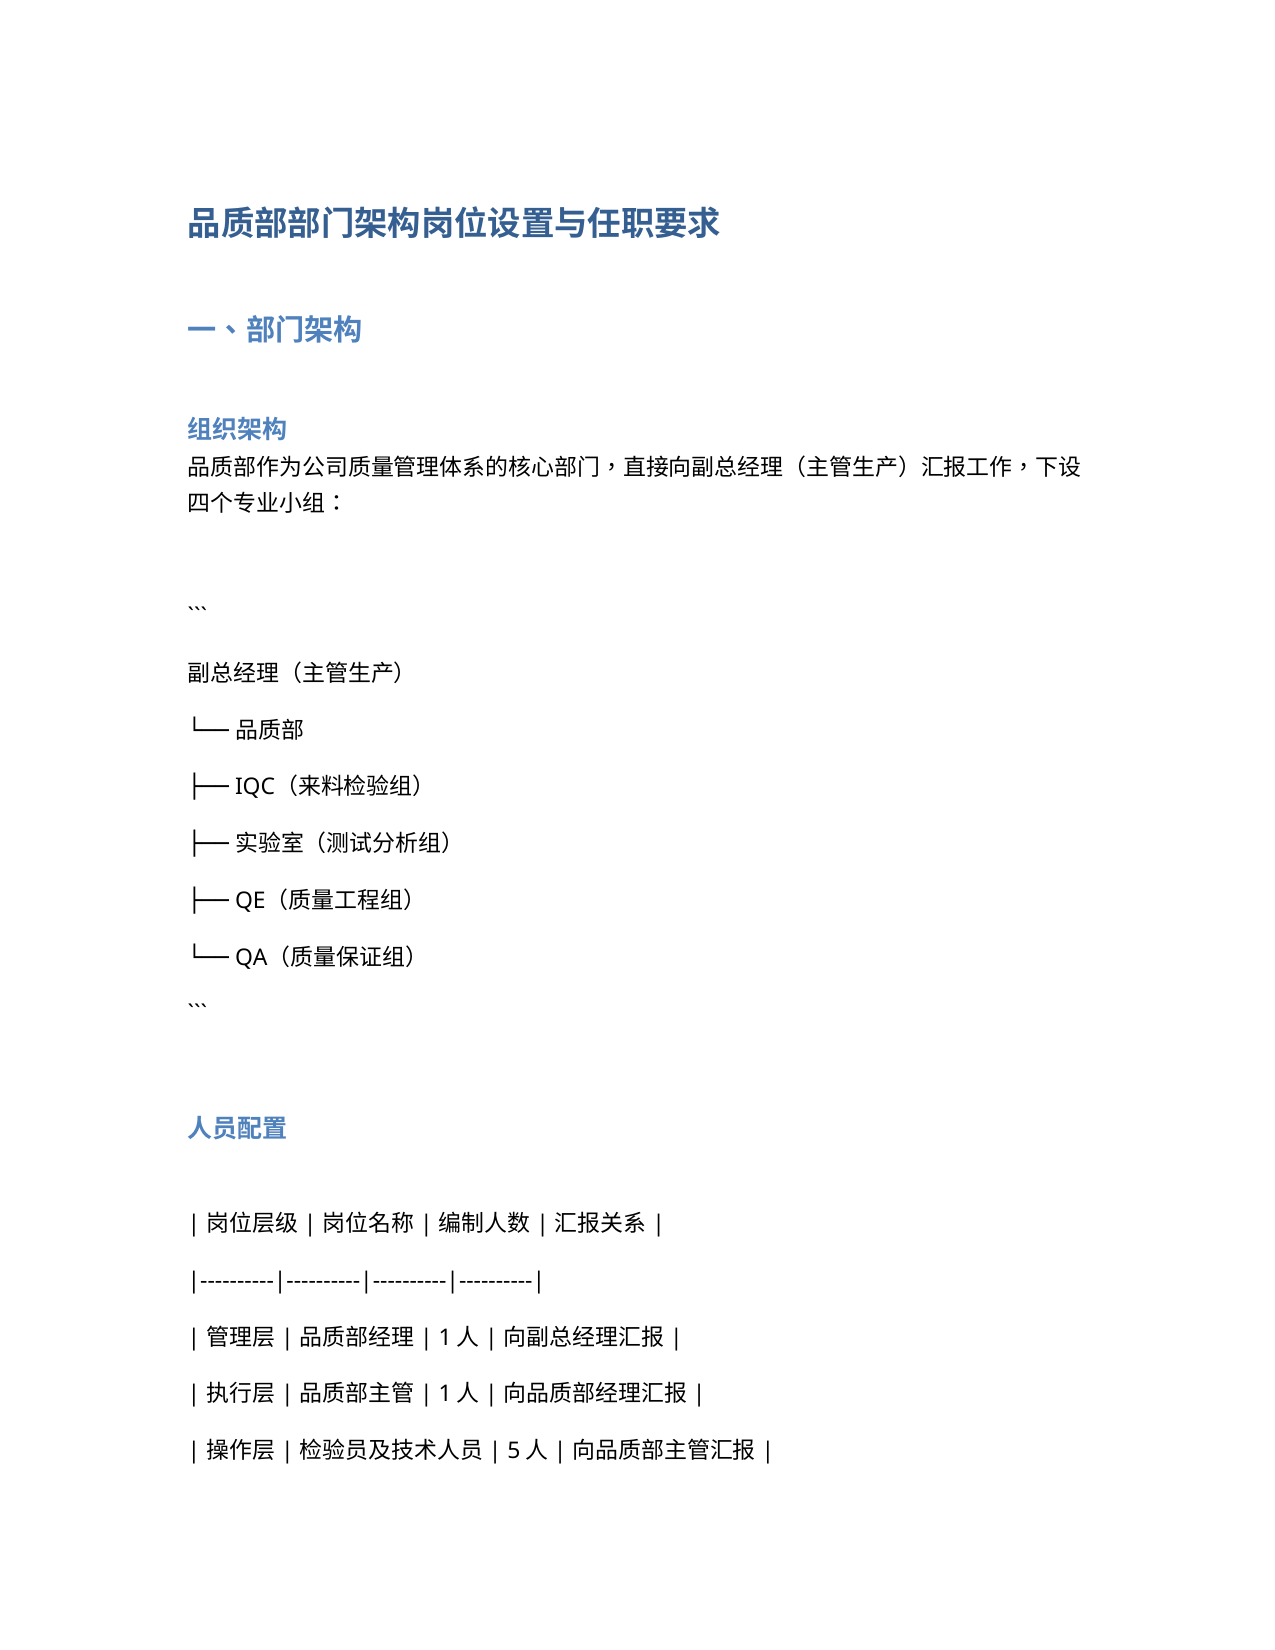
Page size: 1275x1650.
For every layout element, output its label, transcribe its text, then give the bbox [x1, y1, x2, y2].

subtitle 人员配置 [187, 1111, 1087, 1145]
text ``` [187, 997, 1087, 1029]
text | 岗位层级 | 岗位名称 | 编制人数 | 汇报关系 | [187, 1207, 1087, 1238]
text ├── 实验室（测试分析组） [187, 827, 1087, 858]
text └── QA（质量保证组） [187, 941, 1087, 972]
text | 管理层 | 品质部经理 | 1人 | 向副总经理汇报 | [187, 1320, 1087, 1352]
text | 操作层 | 检验员及技术人员 | 5人 | 向品质部主管汇报 | [187, 1434, 1087, 1465]
text ├── QE（质量工程组） [187, 884, 1087, 915]
text ├── IQC（来料检验组） [187, 770, 1087, 802]
text 品质部作为公司质量管理体系的核心部门，直接向副总经理（主管生产）汇报工作，下设四个专业小组： [187, 451, 1087, 518]
text | 执行层 | 品质部主管 | 1人 | 向品质部经理汇报 | [187, 1377, 1087, 1408]
subtitle 组织架构 [187, 411, 1087, 445]
text └── 品质部 [187, 713, 1087, 745]
text 副总经理（主管生产） [187, 657, 1087, 688]
text |----------|----------|----------|----------| [187, 1264, 1087, 1295]
text ``` [187, 600, 1087, 631]
subtitle 一、部门架构 [187, 309, 1087, 349]
subtitle 品质部部门架构岗位设置与任职要求 [187, 200, 1087, 245]
